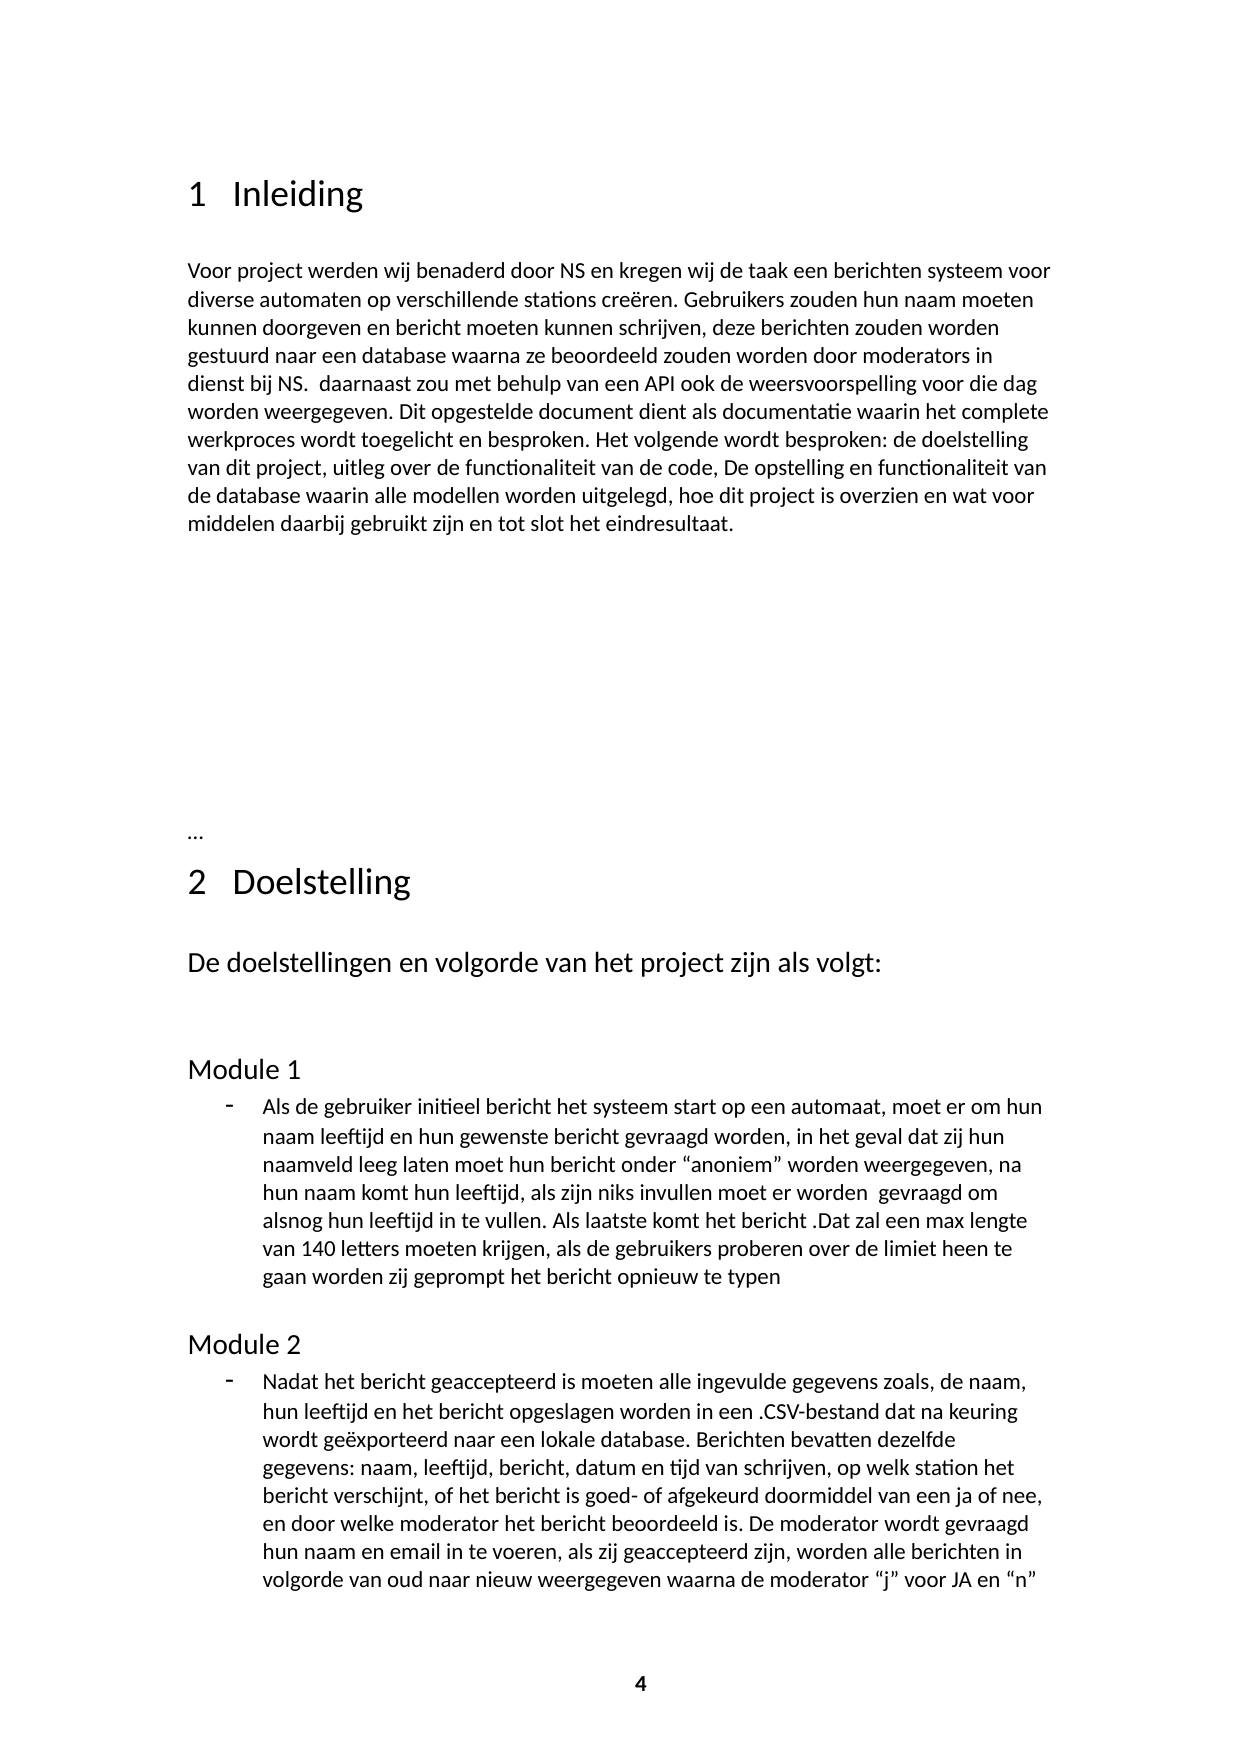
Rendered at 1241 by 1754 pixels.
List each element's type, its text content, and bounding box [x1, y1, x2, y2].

text De doelstellingen en volgorde van het project zijn als volgt: [187, 944, 1053, 979]
subtitle Inleiding [187, 170, 1053, 216]
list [225, 1361, 1053, 1593]
text Module 1 [187, 1051, 1053, 1086]
text Module 2 [187, 1326, 1053, 1361]
list Als de gebruiker initieel bericht het systeem start op een automaat, moet er om hun naam leeftijd en hun gewenste bericht gevraagd worden, in het geval dat zij hun naamveld leeg laten moet hun bericht onder “anoniem” worden weergegeven, na hun naam komt hun leeftijd, als zijn niks invullen moet er worden gevraagd om alsnog hun leeftijd in te vullen. Als laatste komt het bericht .Dat zal een max lengte van 140 letters moeten krijgen, als de gebruikers proberen over de limiet heen te gaan worden zij geprompt het bericht opnieuw te typen [225, 1086, 1053, 1290]
text Voor project werden wij benaderd door NS en kregen wij de taak een berichten systeem voor diverse automaten op verschillende stations creëren. Gebruikers zouden hun naam moeten kunnen doorgeven en bericht moeten kunnen schrijven, deze berichten zouden worden gestuurd naar een database waarna ze beoordeeld zouden worden door moderators in dienst bij NS. daarnaast zou met behulp van een API ook de weersvoorspelling voor die dag worden weergegeven. Dit opgestelde document dient als documentatie waarin het complete werkproces wordt toegelicht en besproken. Het volgende wordt besproken: de doelstelling van dit project, uitleg over de functionaliteit van de code, De opstelling en functionaliteit van de database waarin alle modellen worden uitgelegd, hoe dit project is overzien en wat voor middelen daarbij gebruikt zijn en tot slot het eindresultaat. [187, 257, 1053, 537]
subtitle Doelstelling [187, 858, 1053, 903]
text … [187, 817, 1053, 845]
